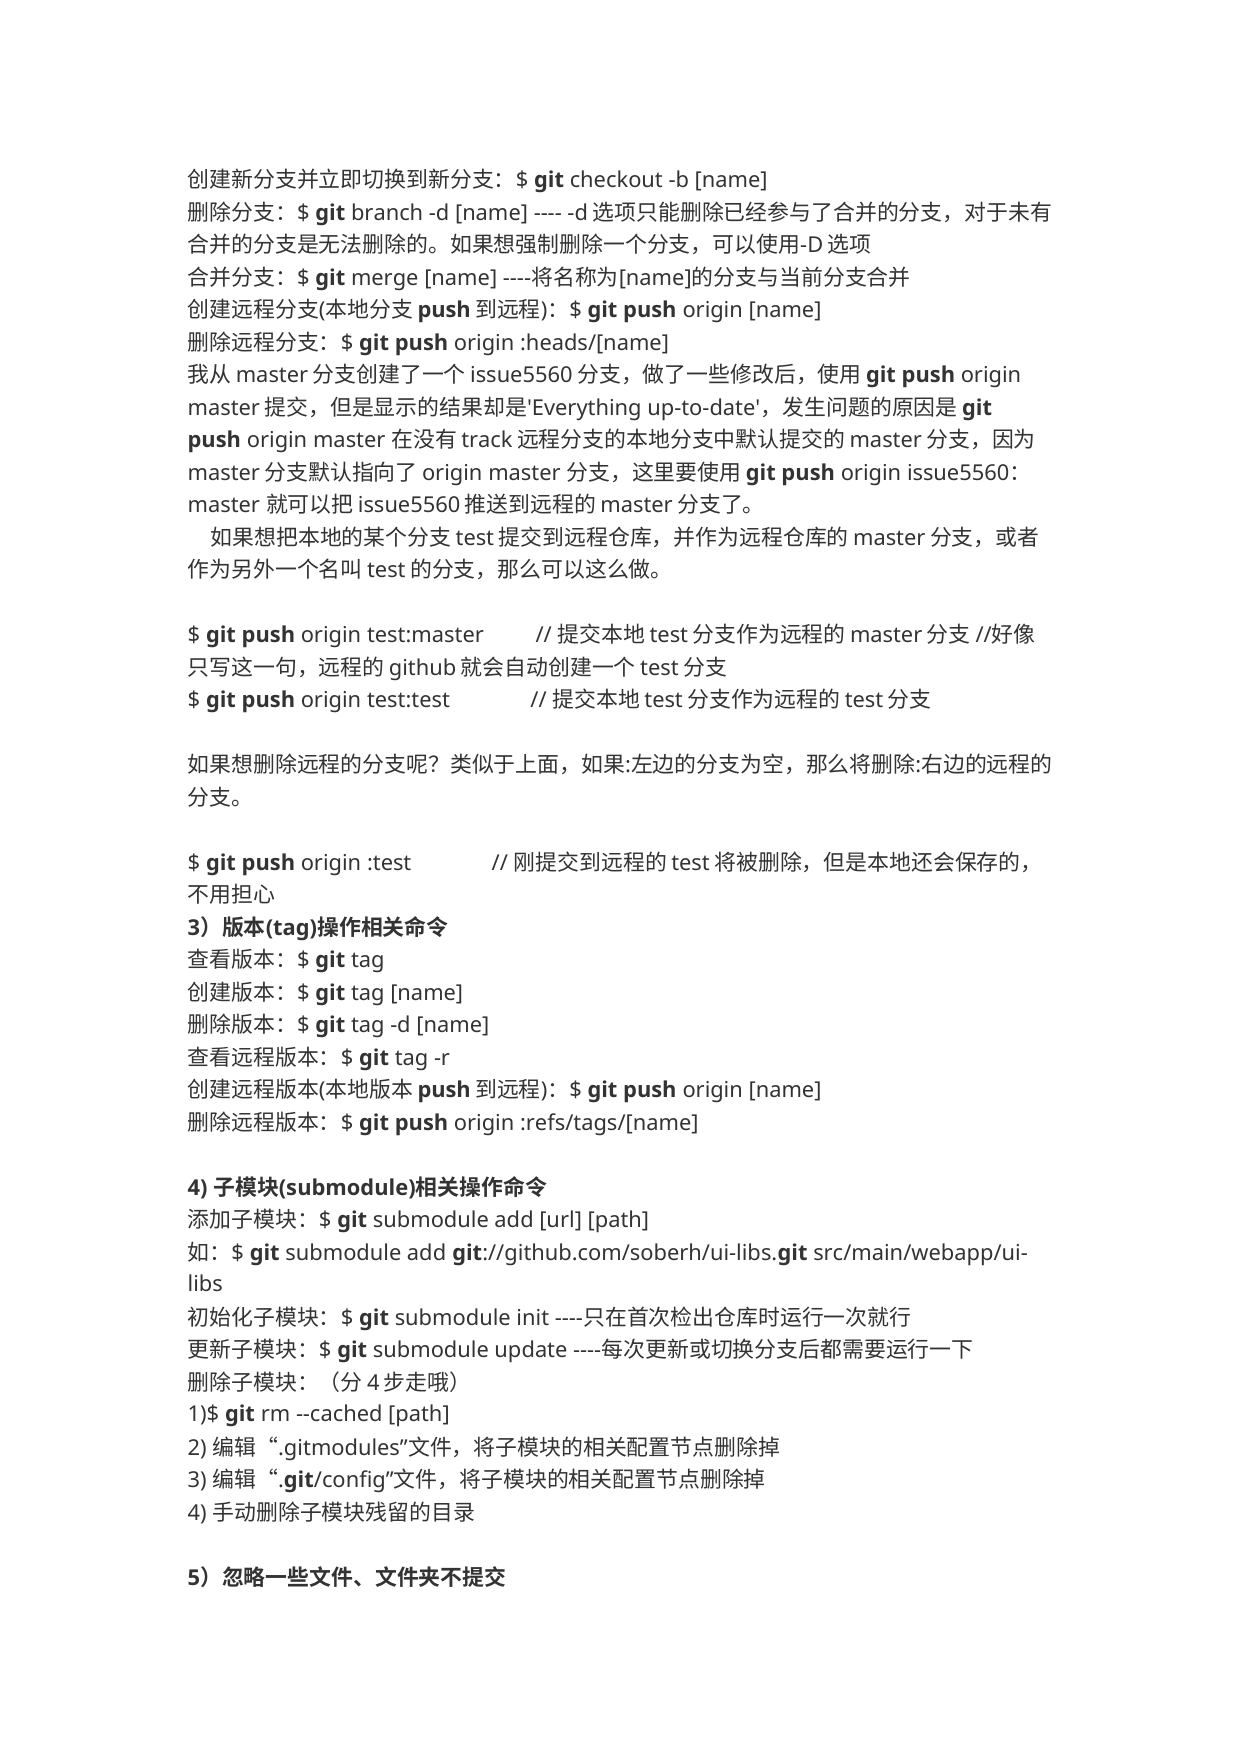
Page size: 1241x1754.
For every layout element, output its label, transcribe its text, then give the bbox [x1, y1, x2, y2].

text 1)$ git rm --cached [path] [187, 1397, 1053, 1429]
text 删除子模块：（分4步走哦） [187, 1364, 1053, 1397]
text 删除分支：$ git branch -d [name] ---- -d选项只能删除已经参与了合并的分支，对于未有合并的分支是无法删除的。如果想强制删除一个分支，可以使用-D选项 [187, 194, 1053, 259]
text 创建远程分支(本地分支push到远程)：$ git push origin [name] [187, 292, 1053, 324]
text 4) 手动删除子模块残留的目录 [187, 1494, 1053, 1527]
text 添加子模块：$ git submodule add [url] [path] [187, 1202, 1053, 1234]
text 如果想把本地的某个分支test提交到远程仓库，并作为远程仓库的master分支，或者作为另外一个名叫test的分支，那么可以这么做。 $ git push origin test:master // 提交本地test分支作为远程的master分支 //好像只写这一句，远程的github就会自动创建一个test分支 $ git push origin test:test // 提交本地test分支作为远程的test分支 如果想删除远程的分支呢？类似于上面，如果:左边的分支为空，那么将删除:右边的远程的分支。 $ git push origin :test // 刚提交到远程的test将被删除，但是本地还会保存的，不用担心 [187, 519, 1053, 909]
text 5）忽略一些文件、文件夹不提交 [187, 1559, 1053, 1592]
text 如：$ git submodule add git://github.com/soberh/ui-libs.git src/main/webapp/ui-libs [187, 1234, 1053, 1299]
text 合并分支：$ git merge [name] ----将名称为[name]的分支与当前分支合并 [187, 259, 1053, 292]
text 初始化子模块：$ git submodule init ----只在首次检出仓库时运行一次就行 [187, 1299, 1053, 1332]
text 查看远程版本：$ git tag -r [187, 1039, 1053, 1072]
text 创建新分支并立即切换到新分支：$ git checkout -b [name] [187, 162, 1053, 194]
text 创建版本：$ git tag [name] [187, 974, 1053, 1007]
text 创建远程版本(本地版本push到远程)：$ git push origin [name] [187, 1072, 1053, 1104]
text 4) 子模块(submodule)相关操作命令 [187, 1169, 1053, 1202]
text 查看版本：$ git tag [187, 942, 1053, 974]
text 2) 编辑“.gitmodules”文件，将子模块的相关配置节点删除掉 [187, 1429, 1053, 1462]
text 删除远程分支：$ git push origin :heads/[name] [187, 324, 1053, 357]
text 3) 编辑“.git/config”文件，将子模块的相关配置节点删除掉 [187, 1462, 1053, 1494]
text 我从master分支创建了一个issue5560分支，做了一些修改后，使用git push origin master提交，但是显示的结果却是'Everything up-to-date'，发生问题的原因是git push origin master 在没有track远程分支的本地分支中默认提交的master分支，因为master分支默认指向了origin master 分支，这里要使用git push origin issue5560：master 就可以把issue5560推送到远程的master分支了。 [187, 357, 1053, 519]
text 3）版本(tag)操作相关命令 [187, 909, 1053, 942]
text 删除版本：$ git tag -d [name] [187, 1007, 1053, 1039]
text 更新子模块：$ git submodule update ----每次更新或切换分支后都需要运行一下 [187, 1332, 1053, 1364]
text 删除远程版本：$ git push origin :refs/tags/[name] [187, 1104, 1053, 1137]
